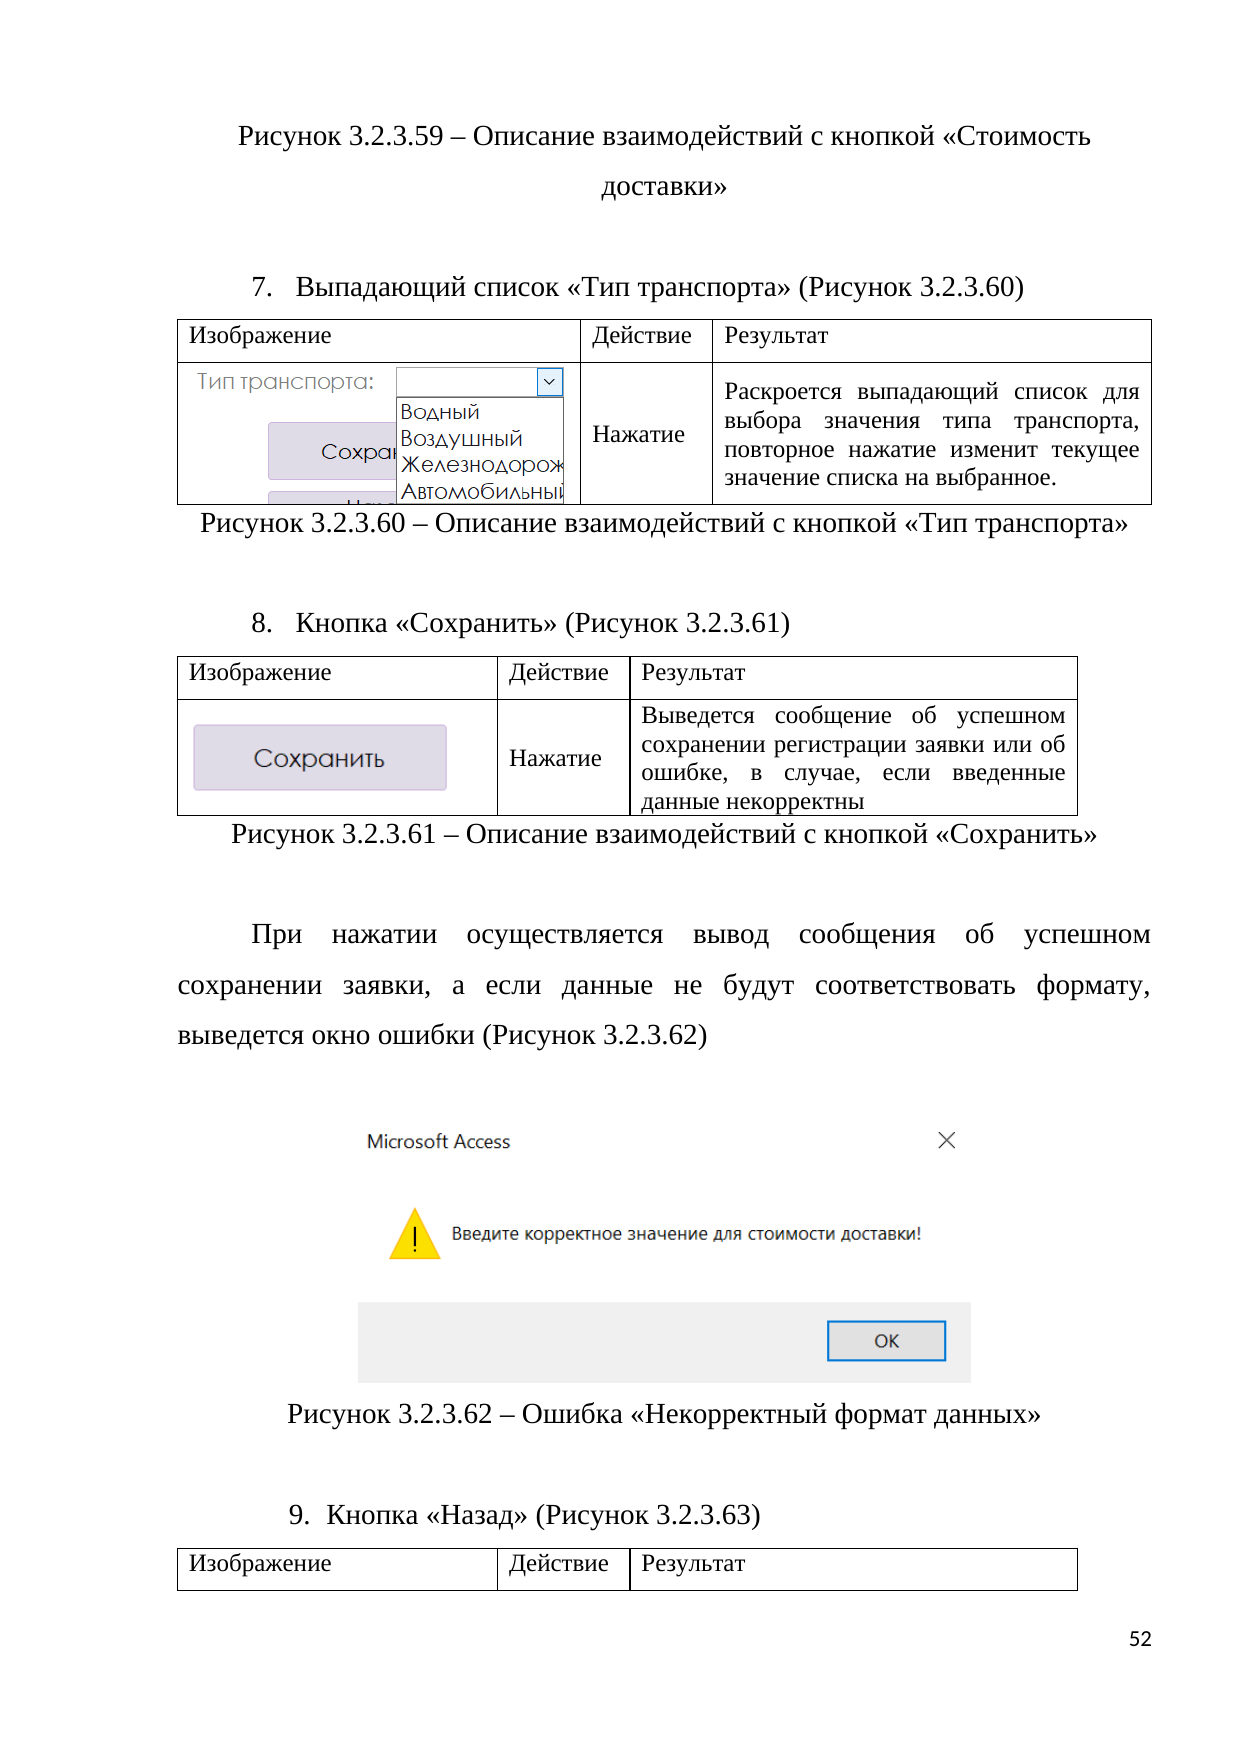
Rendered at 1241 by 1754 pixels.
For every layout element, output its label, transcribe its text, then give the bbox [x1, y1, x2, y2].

table_header Действие [581, 320, 712, 362]
list Рисунок 3.2.3.62 – Ошибка «Некорректный формат данных» [177, 1397, 1152, 1430]
table_header Результат [631, 657, 1077, 699]
picture [357, 1117, 971, 1383]
table_cell Выведется сообщение об успешном сохранении регистрации заявки или об ошибке, в случае, если введенные данные некорректны [631, 700, 1077, 815]
table_cell Раскроется выпадающий список для выбора значения типа транспорта, повторное нажатие изменит текущее значение списка на выбранное. [713, 363, 1151, 504]
list Выпадающий список «Тип транспорта» (Рисунок 3.2.3.60) [177, 269, 1152, 303]
list Рисунок 3.2.3.61 – Описание взаимодействий с кнопкой «Сохранить» [177, 816, 1152, 849]
list Рисунок 3.2.3.59 – Описание взаимодействий с кнопкой «Стоимость доставки» [177, 118, 1152, 202]
table_header Действие [498, 1549, 629, 1590]
list Рисунок 3.2.3.60 – Описание взаимодействий с кнопкой «Тип транспорта» [177, 505, 1152, 538]
table_cell [570, 363, 580, 504]
table_header Результат [631, 1549, 1077, 1590]
table_header Изображение [178, 1549, 497, 1590]
picture [188, 719, 448, 795]
table_header Изображение [178, 657, 497, 699]
table_cell [178, 700, 497, 815]
table_cell [178, 363, 188, 504]
picture [188, 363, 570, 504]
list Кнопка «Сохранить» (Рисунок 3.2.3.61) [177, 606, 1152, 639]
table_cell Нажатие [498, 700, 629, 815]
table_header Изображение [178, 320, 580, 362]
table_header Действие [498, 657, 629, 699]
text При нажатии осуществляется вывод сообщения об успешном сохранении заявки, а если данные не будут соответствовать формату, выведется окно ошибки (Рисунок 3.2.3.62) [177, 917, 1152, 1051]
table_header Результат [713, 320, 1151, 362]
table_cell Нажатие [581, 363, 712, 504]
list Кнопка «Назад» (Рисунок 3.2.3.63) [288, 1497, 1152, 1531]
